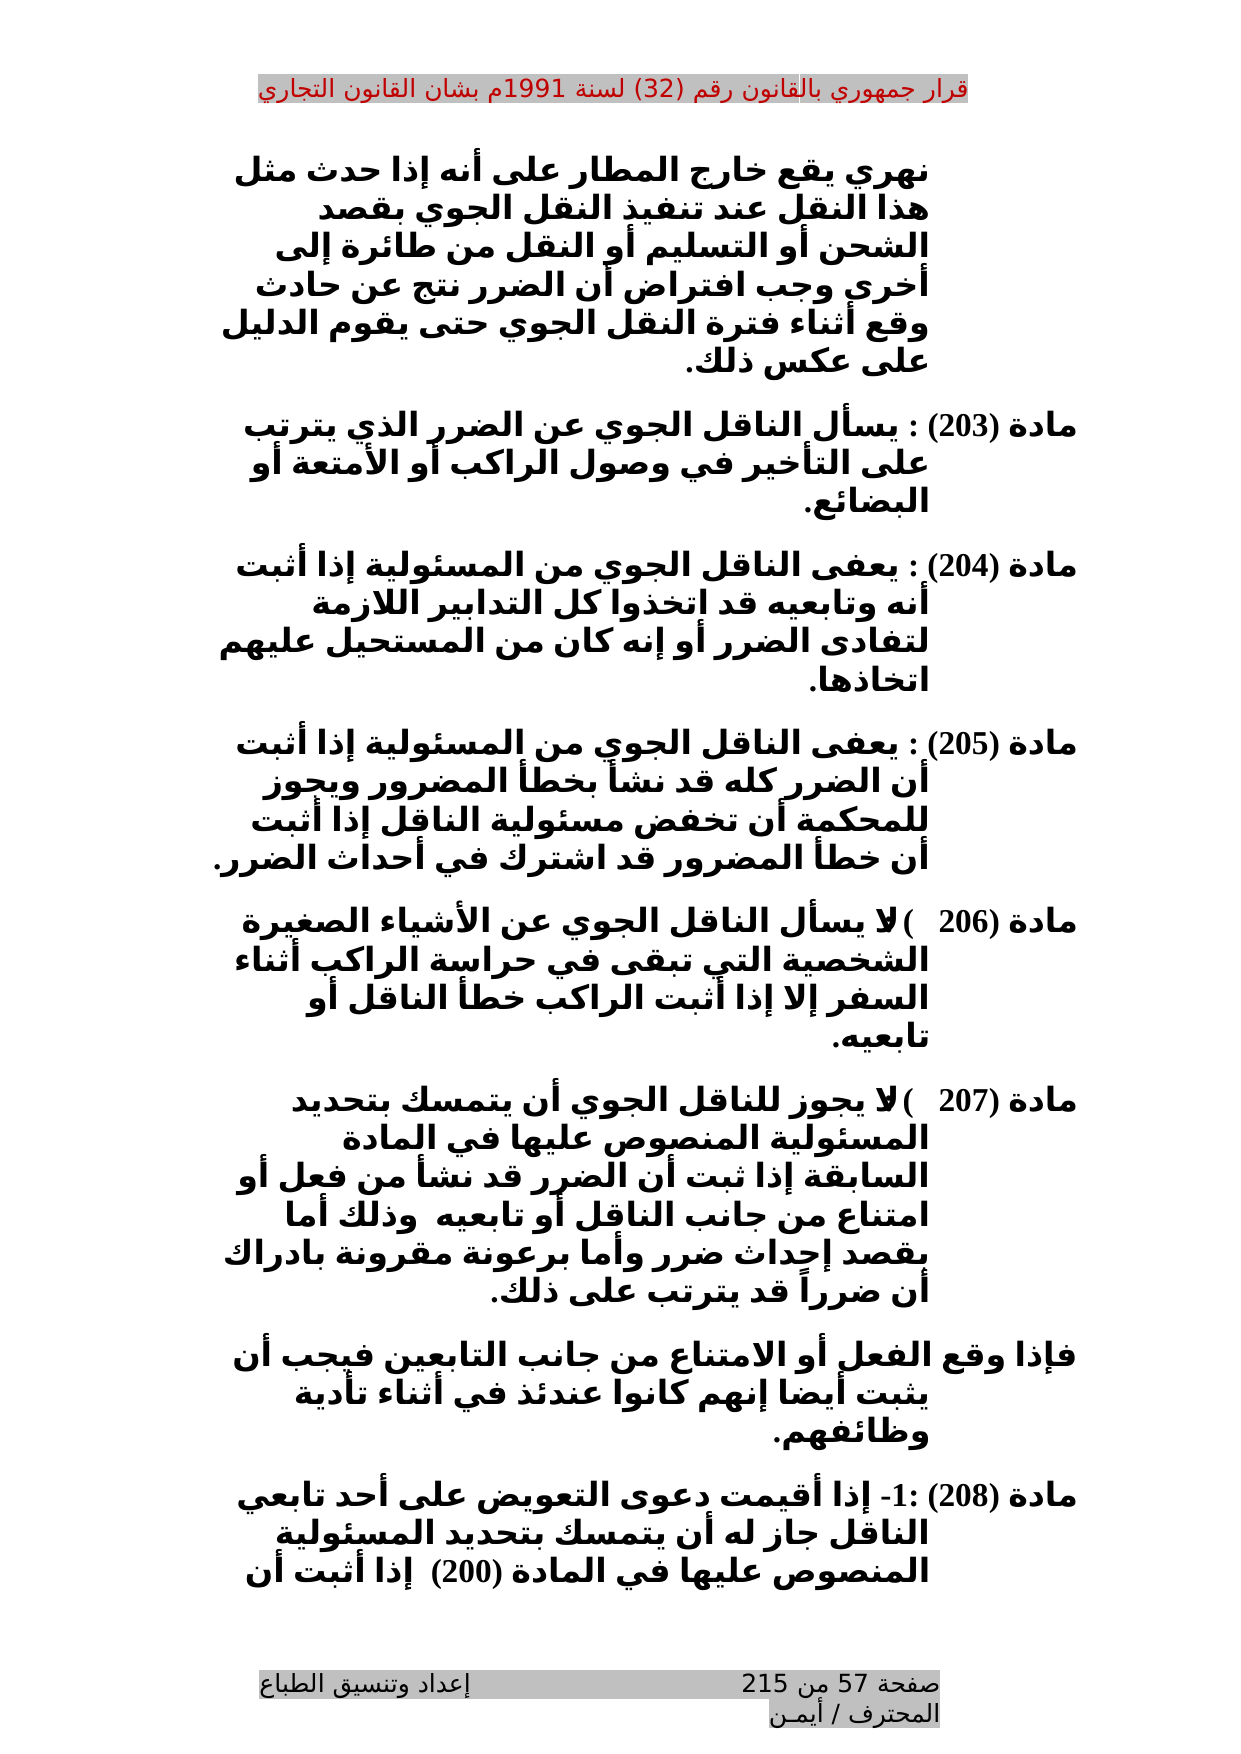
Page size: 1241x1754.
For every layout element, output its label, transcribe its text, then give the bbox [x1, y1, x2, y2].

text مادة (203) : يسأل الناقل الجوي عن الضرر الذي يترتب على التأخير في وصول الراكب أو الأمتعة أو البضائع. [207, 405, 1078, 520]
text فإذا وقع الفعل أو الامتناع من جانب التابعين فيجب أن يثبت أيضا إنهم كانوا عندئذ في أثناء تأدية وظائفهم. [207, 1335, 1078, 1450]
text مادة (205) : يعفى الناقل الجوي من المسئولية إذا أثبت أن الضرر كله قد نشأ بخطأ المضرور ويجوز للمحكمة أن تخفض مسئولية الناقل إذا أثبت أن خطأ المضرور قد اشترك في أحداث الضرر. [207, 723, 1078, 877]
text مادة (204) : يعفى الناقل الجوي من المسئولية إذا أثبت أنه وتابعيه قد اتخذوا كل التدابير اللازمة لتفادى الضرر أو إنه كان من المستحيل عليهم اتخاذها. [207, 545, 1078, 698]
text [207, 1475, 1078, 1590]
text مادة (206) : لا يسأل الناقل الجوي عن الأشياء الصغيرة الشخصية التي تبقى في حراسة الراكب أثناء السفر إلا إذا أثبت الراكب خطأ الناقل أو تابعيه. [207, 902, 1078, 1055]
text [207, 150, 1078, 380]
text مادة (207) : لا يجوز للناقل الجوي أن يتمسك بتحديد المسئولية المنصوص عليها في المادة السابقة إذا ثبت أن الضرر قد نشأ من فعل أو امتناع من جانب الناقل أو تابعيه وذلك أما بقصد إحداث ضرر وأما برعونة مقرونة بادراك أن ضرراً قد يترتب على ذلك. [207, 1080, 1078, 1310]
